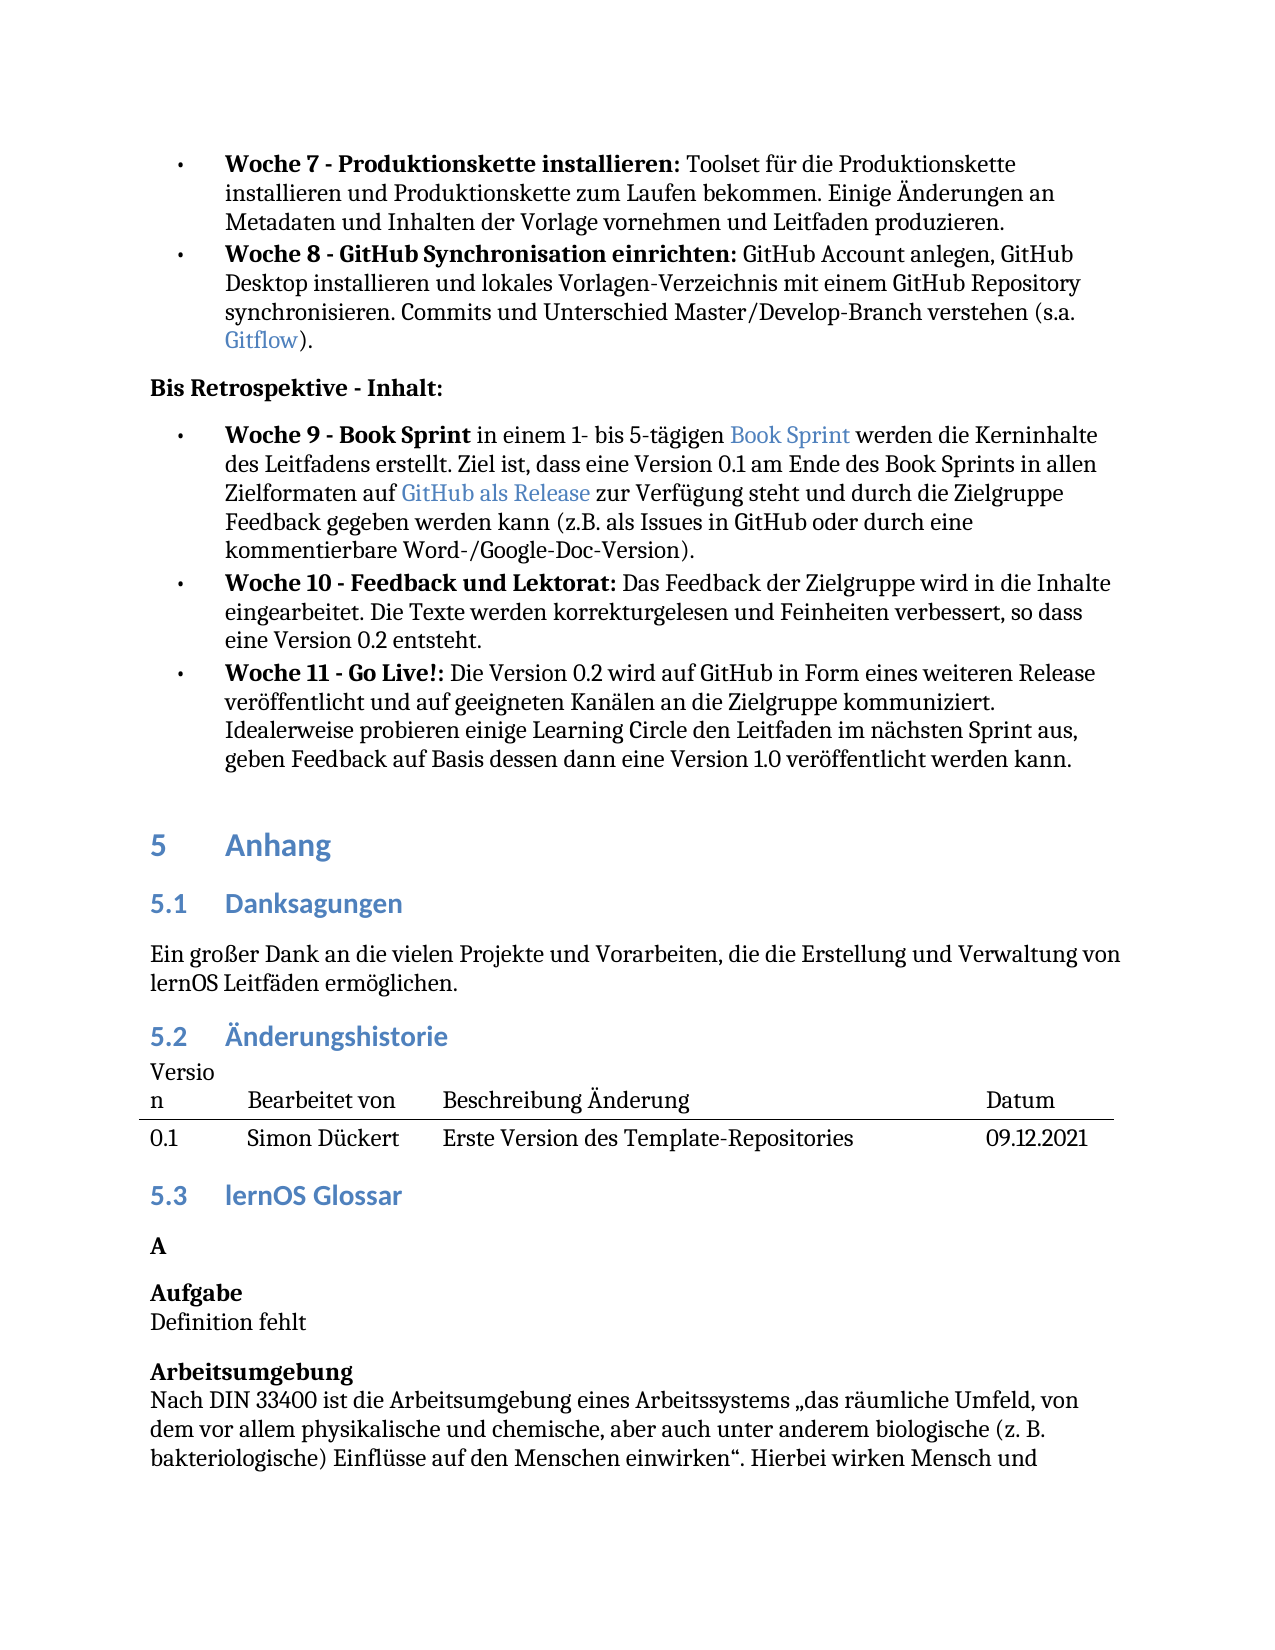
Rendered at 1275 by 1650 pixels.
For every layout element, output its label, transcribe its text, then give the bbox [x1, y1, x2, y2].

subtitle 5 Anhang [150, 824, 1125, 864]
subtitle 5.2 Änderungshistorie [150, 1018, 1125, 1054]
table_cell 09.12.2021 [975, 1120, 1114, 1156]
text Arbeitsumgebung [150, 1357, 1125, 1386]
text Aufgabe [150, 1279, 1125, 1308]
text Bis Retrospektive - Inhalt: [150, 374, 1125, 402]
text Definition fehlt [150, 1308, 1125, 1337]
list Woche 11 - Go Live!: Die Version 0.2 wird auf GitHub in Form eines weiteren Release veröffentlicht und auf geeigneten Kanälen an die Zielgruppe kommuniziert. Idealerweise probieren einige Learning Circle den Leitfaden im nächsten Sprint aus, geben Feedback auf Basis dessen dann eine Version 1.0 veröffentlicht werden kann. [175, 659, 1125, 774]
table_cell Simon Dückert [236, 1120, 431, 1156]
table_cell Erste Version des Template-Repositories [431, 1120, 974, 1156]
text A [150, 1232, 1125, 1260]
subtitle 5.1 Danksagungen [150, 885, 1125, 921]
table_cell 0.1 [139, 1120, 236, 1156]
table_header Version [139, 1054, 236, 1119]
table_header Beschreibung Änderung [431, 1054, 974, 1119]
text Ein großer Dank an die vielen Projekte und Vorarbeiten, die die Erstellung und Verwaltung von lernOS Leitfäden ermöglichen. [150, 940, 1125, 997]
table_header Bearbeitet von [236, 1054, 431, 1119]
subtitle 5.3 lernOS Glossar [150, 1177, 1125, 1213]
list Woche 8 - GitHub Synchronisation einrichten: GitHub Account anlegen, GitHub Desktop installieren und lokales Vorlagen-Verzeichnis mit einem GitHub Repository synchronisieren. Commits und Unterschied Master/Develop-Branch verstehen (s.a. Gitflow). [175, 240, 1125, 355]
list Woche 9 - Book Sprint in einem 1- bis 5-tägigen Book Sprint werden die Kerninhalte des Leitfadens erstellt. Ziel ist, dass eine Version 0.1 am Ende des Book Sprints in allen Zielformaten auf GitHub als Release zur Verfügung steht und durch die Zielgruppe Feedback gegeben werden kann (z.B. als Issues in GitHub oder durch eine kommentierbare Word-/Google-Doc-Version). [175, 421, 1125, 565]
table_header Datum [975, 1054, 1114, 1119]
list Woche 10 - Feedback und Lektorat: Das Feedback der Zielgruppe wird in die Inhalte eingearbeitet. Die Texte werden korrekturgelesen und Feinheiten verbessert, so dass eine Version 0.2 entsteht. [175, 569, 1125, 655]
